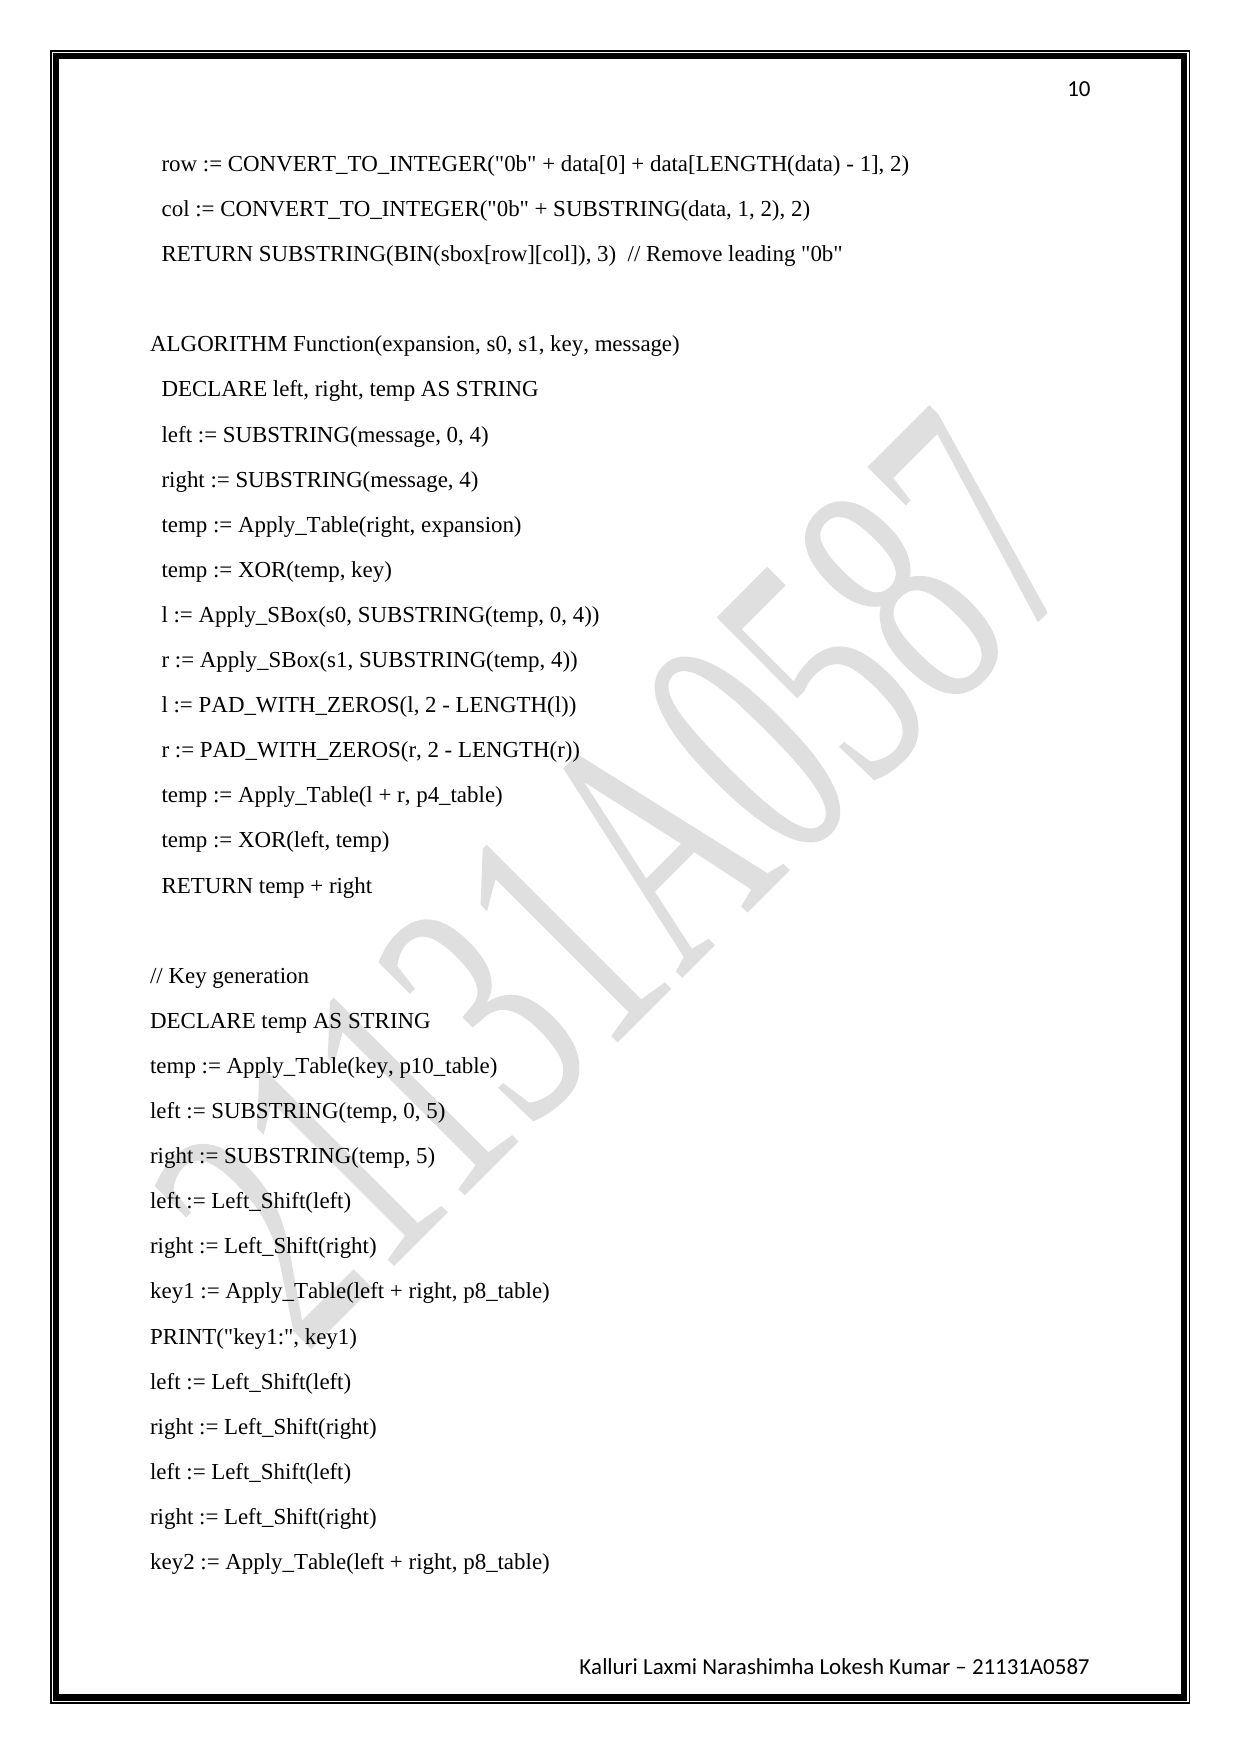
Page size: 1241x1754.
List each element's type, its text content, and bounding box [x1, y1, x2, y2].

text right := Left_Shift(right) [150, 1503, 1090, 1529]
text row := CONVERT_TO_INTEGER("0b" + data[0] + data[LENGTH(data) - 1], 2) [150, 150, 1090, 176]
text r := PAD_WITH_ZEROS(r, 2 - LENGTH(r)) [150, 736, 1090, 763]
text right := SUBSTRING(message, 4) [150, 466, 1090, 492]
text right := Left_Shift(right) [150, 1413, 1090, 1439]
text temp := Apply_Table(l + r, p4_table) [150, 781, 1090, 808]
text temp := Apply_Table(right, expansion) [150, 511, 1090, 537]
text r := Apply_SBox(s1, SUBSTRING(temp, 4)) [150, 646, 1090, 672]
text temp := Apply_Table(key, p10_table) [150, 1052, 1090, 1078]
text left := Left_Shift(left) [150, 1458, 1090, 1484]
text l := PAD_WITH_ZEROS(l, 2 - LENGTH(l)) [150, 691, 1090, 718]
text right := Left_Shift(right) [150, 1232, 1090, 1259]
text left := SUBSTRING(temp, 0, 5) [150, 1097, 1090, 1123]
text right := SUBSTRING(temp, 5) [150, 1142, 1090, 1169]
text PRINT("key1:", key1) [150, 1323, 1090, 1349]
text // Key generation [150, 962, 1090, 988]
text key1 := Apply_Table(left + right, p8_table) [150, 1278, 1090, 1304]
text temp := XOR(temp, key) [150, 556, 1090, 582]
text left := Left_Shift(left) [150, 1187, 1090, 1214]
text DECLARE left, right, temp AS STRING [150, 376, 1090, 402]
text left := SUBSTRING(message, 0, 4) [150, 421, 1090, 447]
text col := CONVERT_TO_INTEGER("0b" + SUBSTRING(data, 1, 2), 2) [150, 195, 1090, 221]
text left := Left_Shift(left) [150, 1368, 1090, 1394]
text l := Apply_SBox(s0, SUBSTRING(temp, 0, 4)) [150, 601, 1090, 627]
text key2 := Apply_Table(left + right, p8_table) [150, 1548, 1090, 1574]
text DECLARE temp AS STRING [150, 1007, 1090, 1033]
text ALGORITHM Function(expansion, s0, s1, key, message) [150, 330, 1090, 357]
text RETURN SUBSTRING(BIN(sbox[row][col]), 3) // Remove leading "0b" [150, 240, 1090, 267]
text RETURN temp + right [150, 872, 1090, 898]
text temp := XOR(left, temp) [150, 827, 1090, 853]
